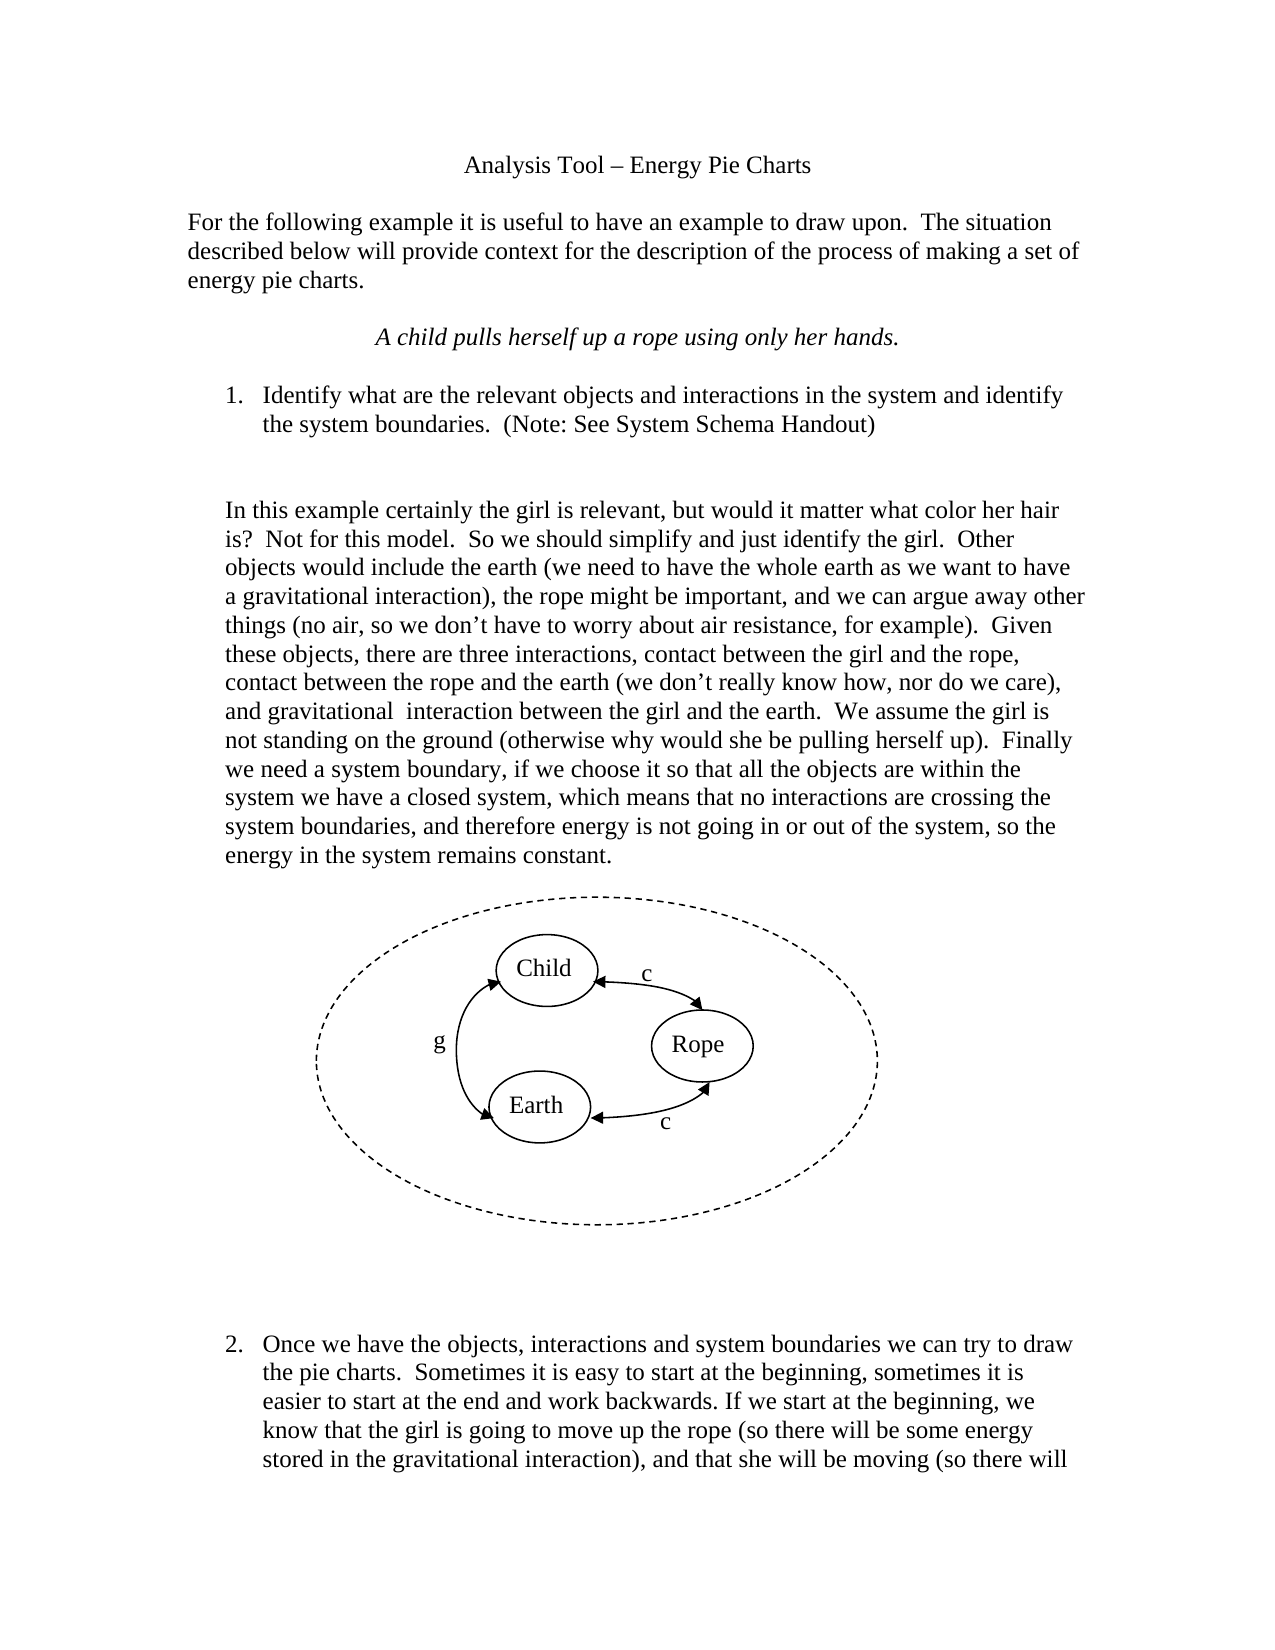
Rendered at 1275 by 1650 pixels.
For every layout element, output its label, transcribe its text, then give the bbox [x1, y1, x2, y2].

text In this example certainly the girl is relevant, but would it matter what color her hair is? Not for this model. So we should simplify and just identify the girl. Other objects would include the earth (we need to have the whole earth as we want to have a gravitational interaction), the rope might be important, and we can argue away other things (no air, so we don’t have to worry about air resistance, for example). Given these objects, there are three interactions, contact between the girl and the rope, contact between the rope and the earth (we don’t really know how, nor do we care), and gravitational interaction between the girl and the earth. We assume the girl is not standing on the ground (otherwise why would she be pulling herself up). Finally we need a system boundary, if we choose it so that all the objects are within the system we have a closed system, which means that no interactions are crossing the system boundaries, and therefore energy is not going in or out of the system, so the energy in the system remains constant. [225, 495, 1087, 869]
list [225, 1329, 1087, 1472]
text A child pulls herself up a rope using only her hands. [187, 322, 1087, 351]
text Analysis Tool – Energy Pie Charts [187, 150, 1087, 179]
list Identify what are the relevant objects and interactions in the system and identify the system boundaries. (Note: See System Schema Handout) [225, 380, 1087, 437]
text For the following example it is useful to have an example to draw upon. The situation described below will provide context for the description of the process of making a set of energy pie charts. [187, 207, 1087, 294]
